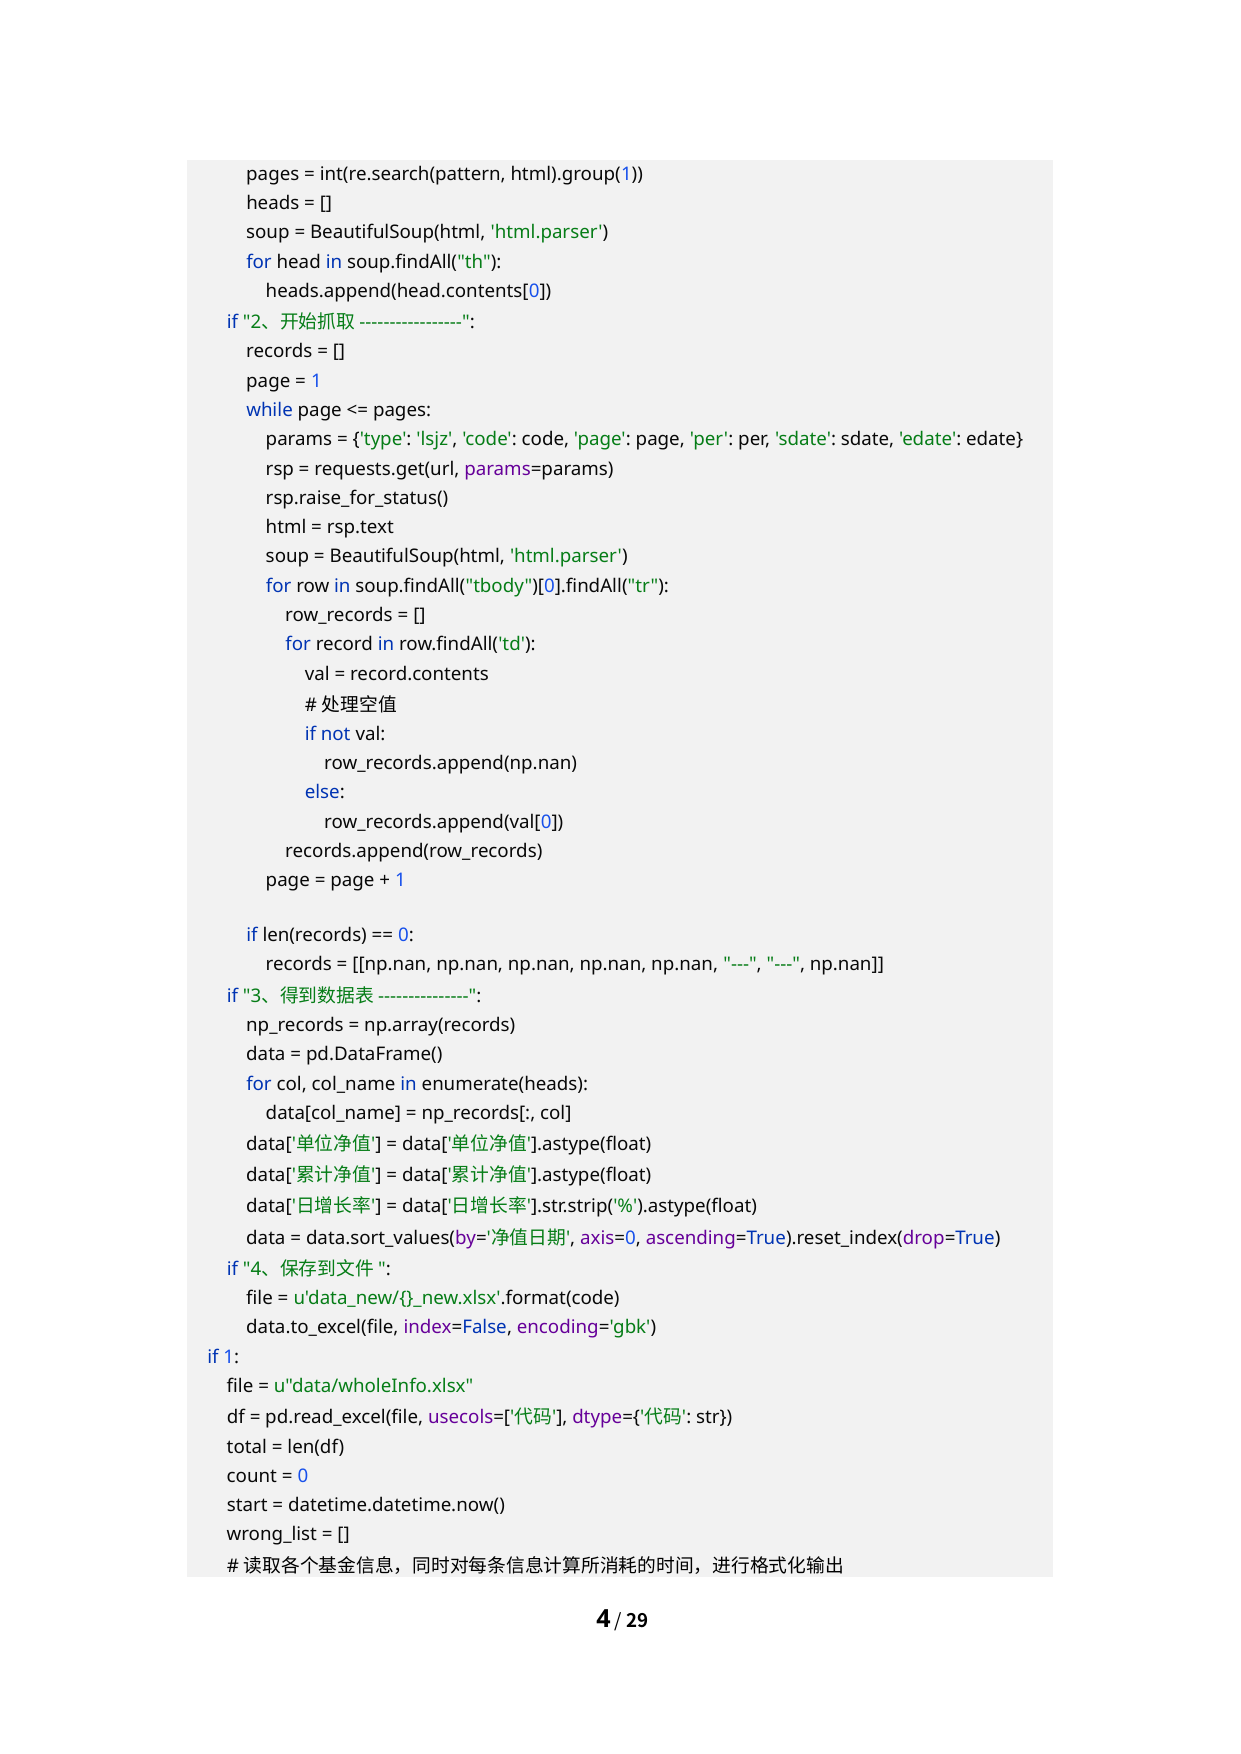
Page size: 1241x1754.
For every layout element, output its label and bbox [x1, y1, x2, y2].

text [187, 160, 1053, 1577]
